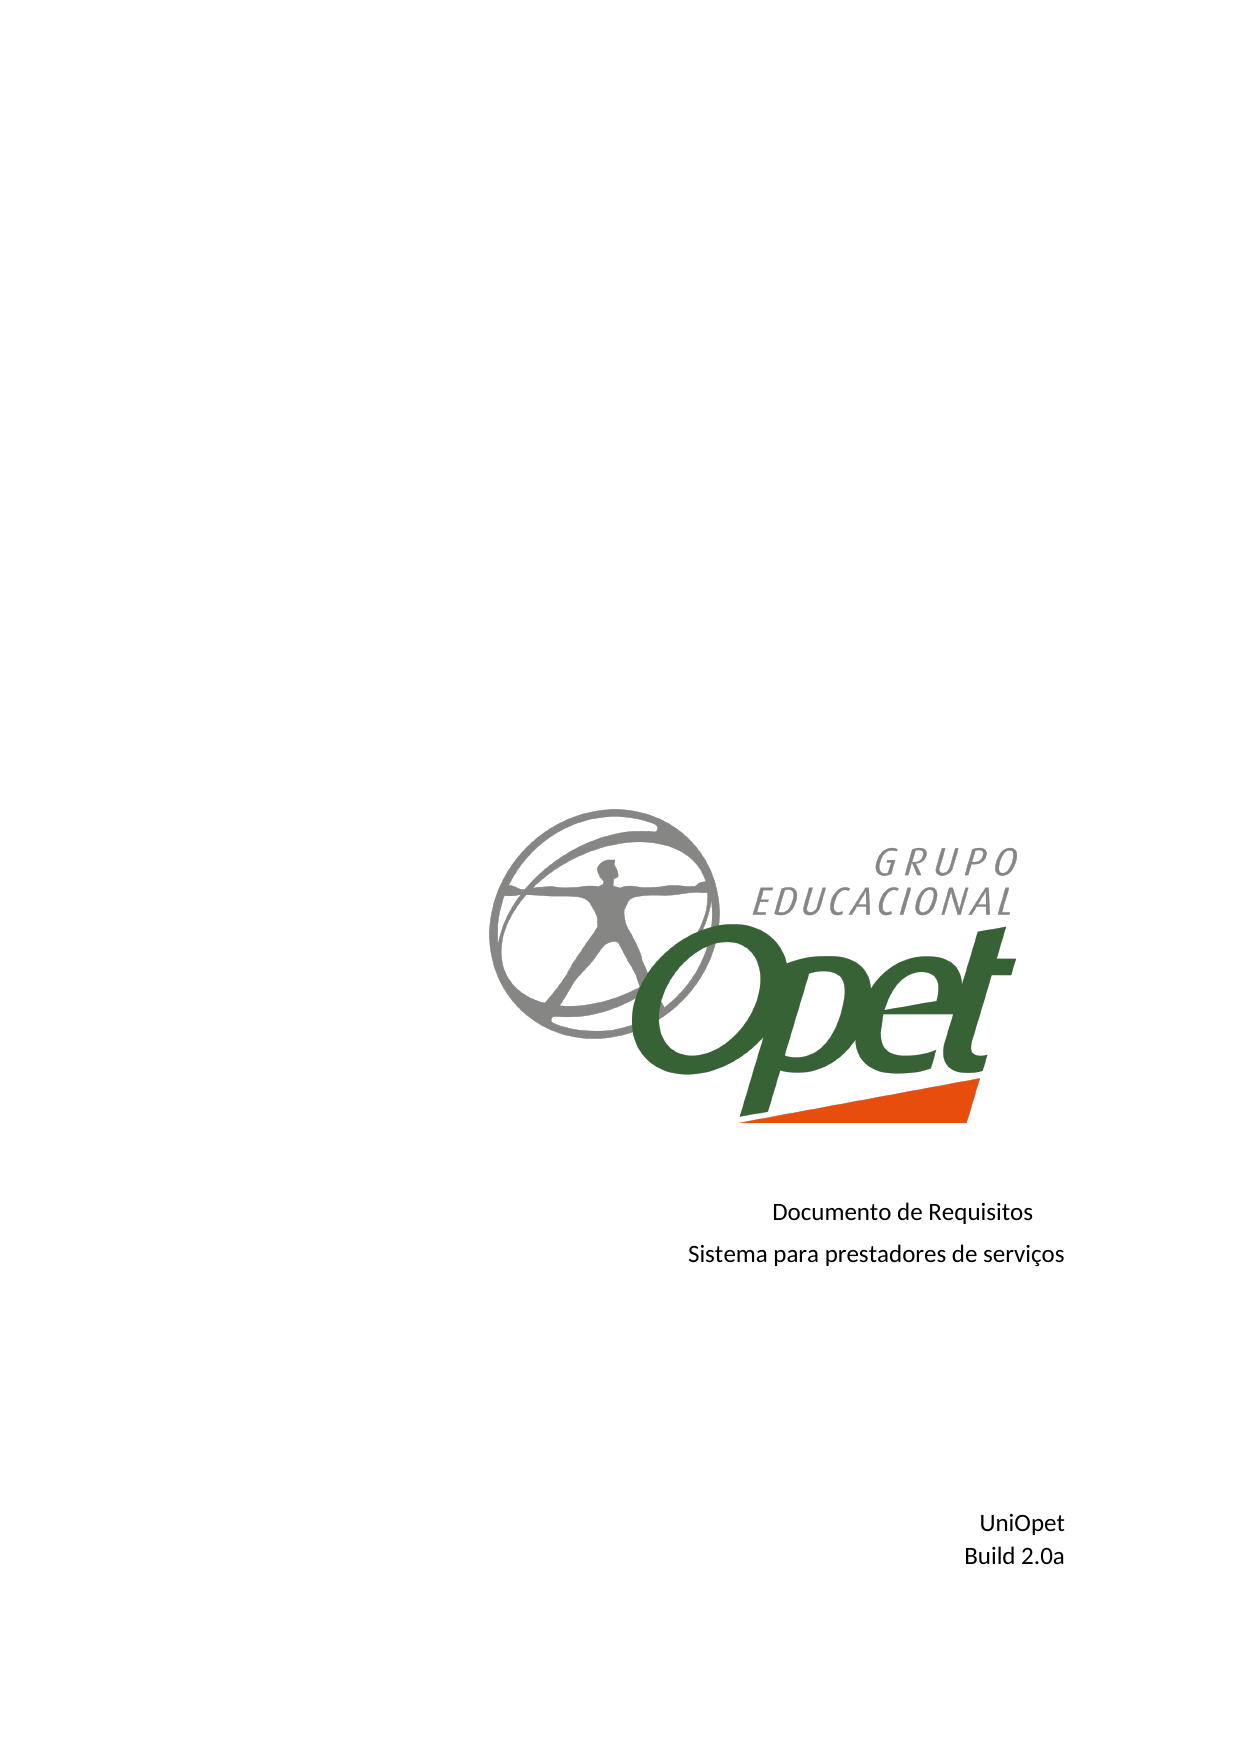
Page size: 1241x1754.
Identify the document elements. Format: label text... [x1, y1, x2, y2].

text Sistema para prestadores de serviços UniOpet Build 2.0a [177, 1239, 1064, 1604]
picture [442, 795, 1063, 1137]
text Documento de Requisitos [772, 1196, 1063, 1227]
